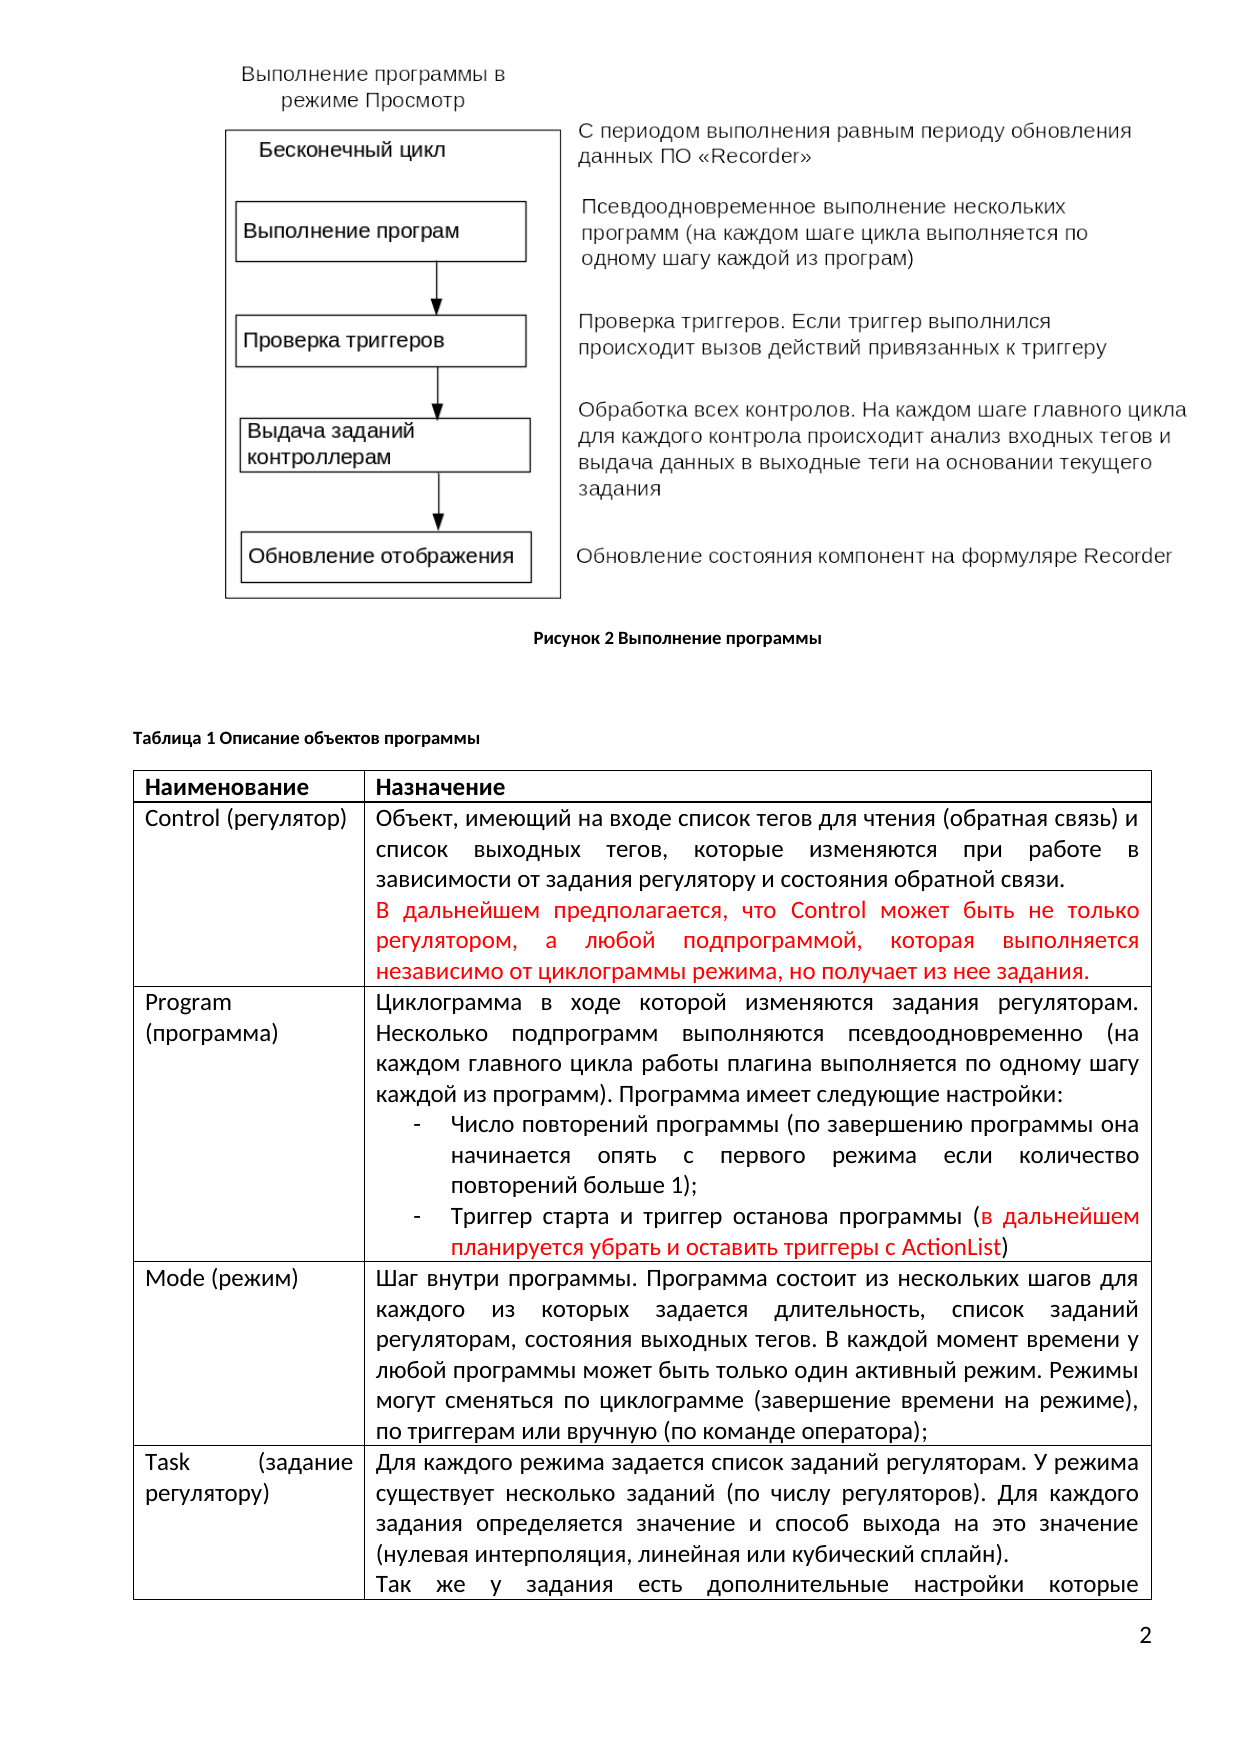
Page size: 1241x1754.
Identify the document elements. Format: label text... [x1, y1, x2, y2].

table_cell Циклограмма в ходе которой изменяются задания регуляторам. Несколько подпрограмм выполняются псевдоодновременно (на каждом главного цикла работы плагина выполняется по одному шагу каждой из программ). Программа имеет следующие настройки: Число повторений программы (по завершению программы она начинается опять с первого режима если количество повторений больше 1); Триггер старта и триггер останова программы (в дальнейшем планируется убрать и оставить триггеры с ActionList) [365, 987, 1151, 1261]
table_cell Task (задание регулятору) [134, 1446, 364, 1599]
text Рисунок 2 Выполнение программы [133, 626, 1152, 649]
table_cell Шаг внутри программы. Программа состоит из нескольких шагов для каждого из которых задается длительность, список заданий регуляторам, состояния выходных тегов. В каждой момент времени у любой программы может быть только один активный режим. Режимы могут сменяться по циклограмме (завершение времени на режиме), по триггерам или вручную (по команде оператора); [365, 1262, 1151, 1445]
table_cell Program (программа) [134, 987, 364, 1261]
table_cell Control (регулятор) [134, 803, 364, 986]
table_cell Объект, имеющий на входе список тегов для чтения (обратная связь) и список выходных тегов, которые изменяются при работе в зависимости от задания регулятору и состояния обратной связи. В дальнейшем предполагается, что Control может быть не только регулятором, а любой подпрограммой, которая выполняется независимо от циклограммы режима, но получает из нее задания. [365, 803, 1151, 986]
text Таблица 1 Описание объектов программы [133, 726, 1152, 749]
table_cell Mode (режим) [134, 1262, 364, 1445]
table_header Назначение [365, 771, 1151, 801]
table_header Наименование [134, 771, 364, 801]
